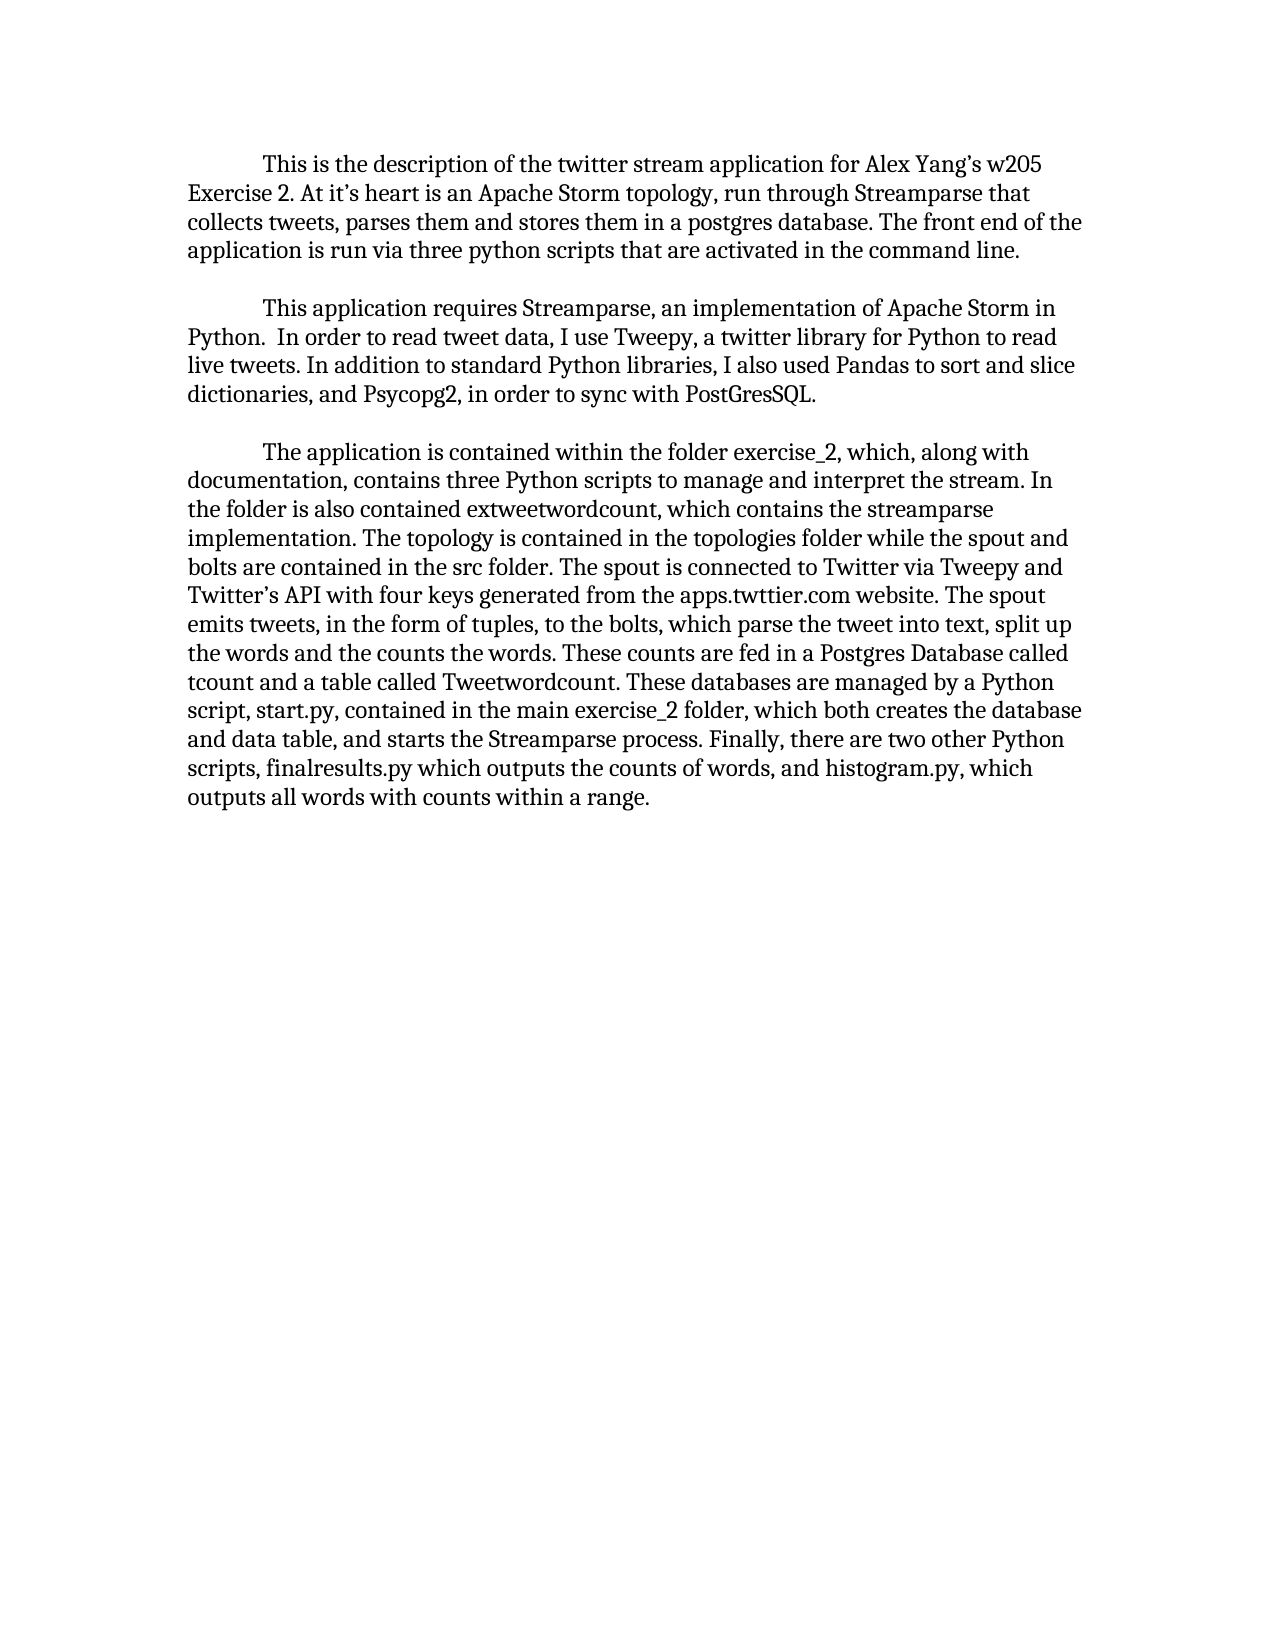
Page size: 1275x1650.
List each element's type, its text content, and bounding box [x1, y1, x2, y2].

text The application is contained within the folder exercise_2, which, along with documentation, contains three Python scripts to manage and interpret the stream. In the folder is also contained extweetwordcount, which contains the streamparse implementation. The topology is contained in the topologies folder while the spout and bolts are contained in the src folder. The spout is connected to Twitter via Tweepy and Twitter’s API with four keys generated from the apps.twttier.com website. The spout emits tweets, in the form of tuples, to the bolts, which parse the tweet into text, split up the words and the counts the words. These counts are fed in a Postgres Database called tcount and a table called Tweetwordcount. These databases are managed by a Python script, start.py, contained in the main exercise_2 folder, which both creates the database and data table, and starts the Streamparse process. Finally, there are two other Python scripts, finalresults.py which outputs the counts of words, and histogram.py, which outputs all words with counts within a range. [187, 437, 1087, 811]
text This application requires Streamparse, an implementation of Apache Storm in Python. In order to read tweet data, I use Tweepy, a twitter library for Python to read live tweets. In addition to standard Python libraries, I also used Pandas to sort and slice dictionaries, and Psycopg2, in order to sync with PostGresSQL. [187, 294, 1087, 409]
text This is the description of the twitter stream application for Alex Yang’s w205 Exercise 2. At it’s heart is an Apache Storm topology, run through Streamparse that collects tweets, parses them and stores them in a postgres database. The front end of the application is run via three python scripts that are activated in the command line. [187, 150, 1087, 265]
